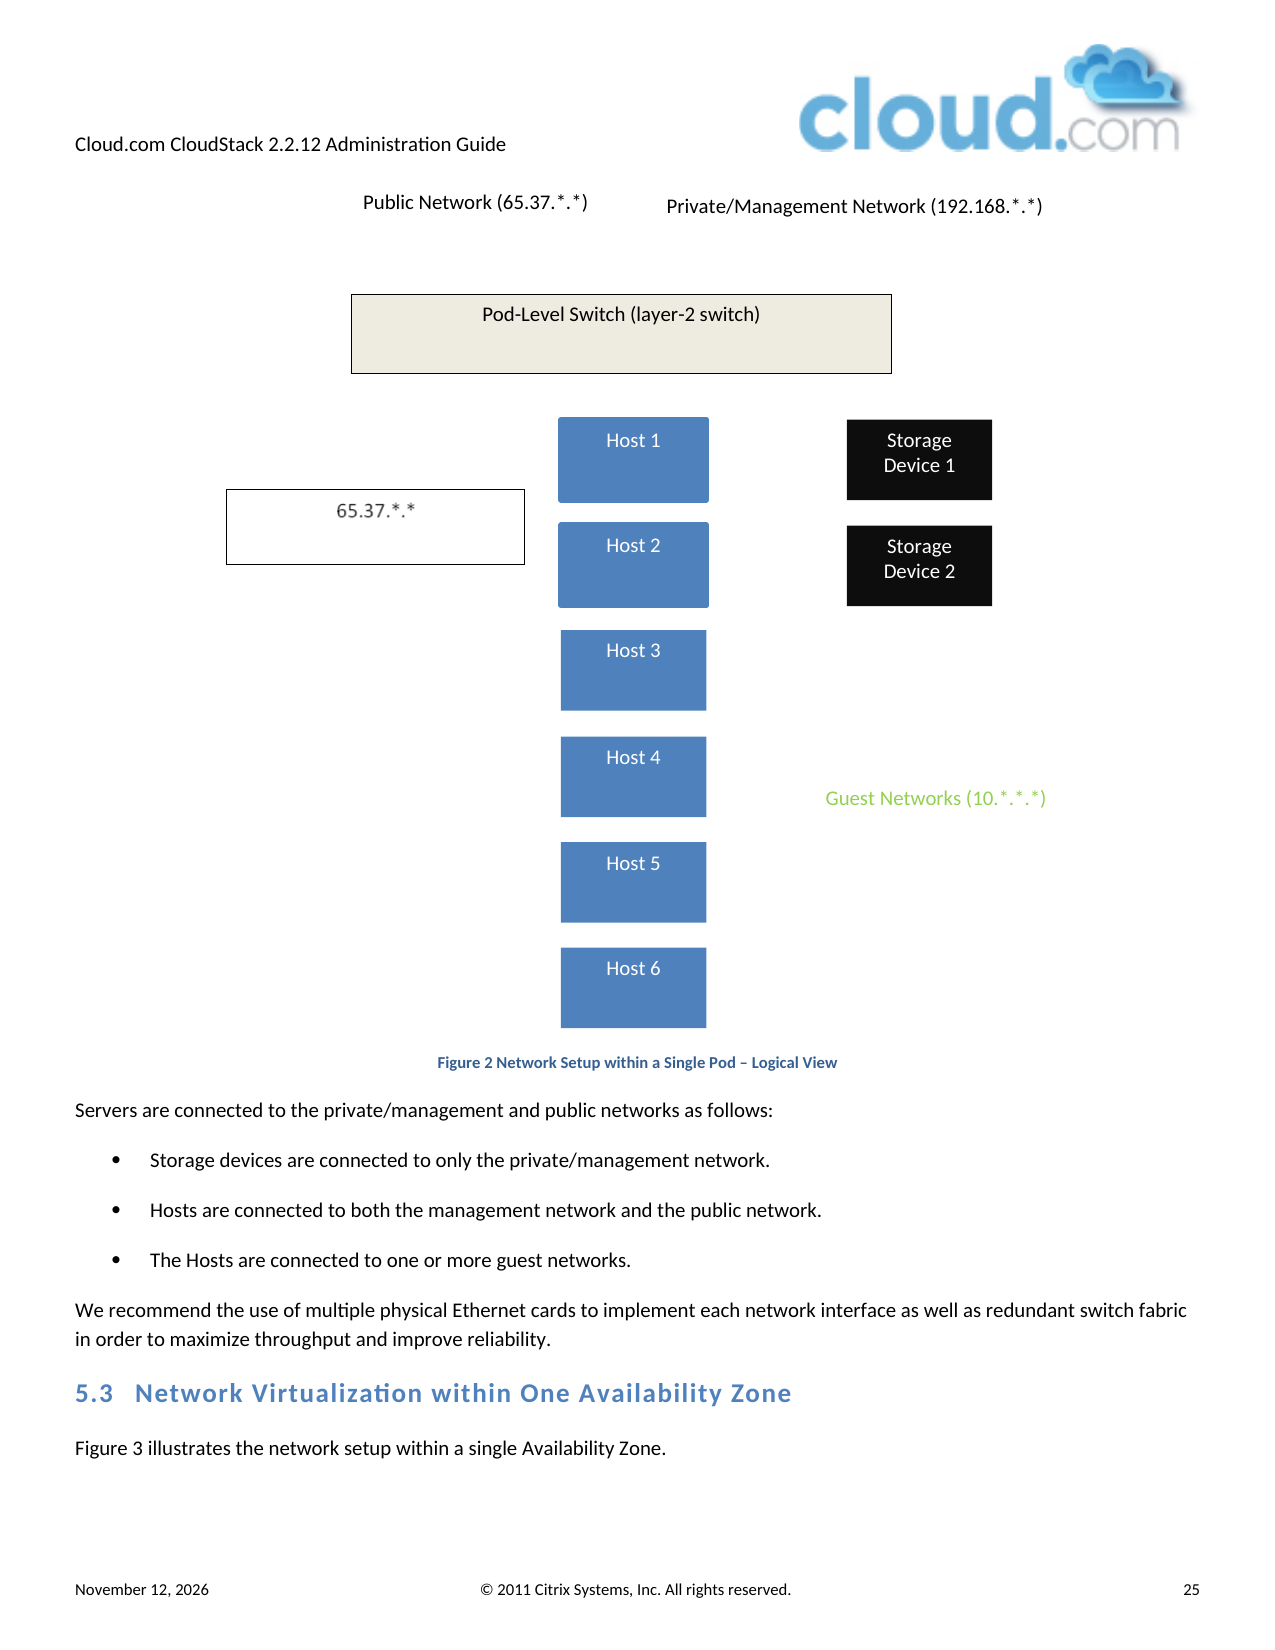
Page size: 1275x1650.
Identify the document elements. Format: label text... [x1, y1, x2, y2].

picture [227, 490, 524, 564]
list Hosts are connected to both the management network and the public network. [112, 1197, 1200, 1222]
text Figure 2 Network Setup within a Single Pod – Logical View [75, 1053, 1200, 1073]
list The Hosts are connected to one or more guest networks. [112, 1247, 1200, 1272]
picture [799, 44, 1200, 152]
list Storage devices are connected to only the private/management network. [112, 1147, 1200, 1172]
subtitle Network Virtualization within One Availability Zone [75, 1376, 1200, 1409]
text Servers are connected to the private/management and public networks as follows: [75, 1097, 1200, 1122]
text Figure 3 illustrates the network setup within a single Availability Zone. [75, 1435, 1200, 1460]
text We recommend the use of multiple physical Ethernet cards to implement each network interface as well as redundant switch fabric in order to maximize throughput and improve reliability. [75, 1297, 1200, 1351]
